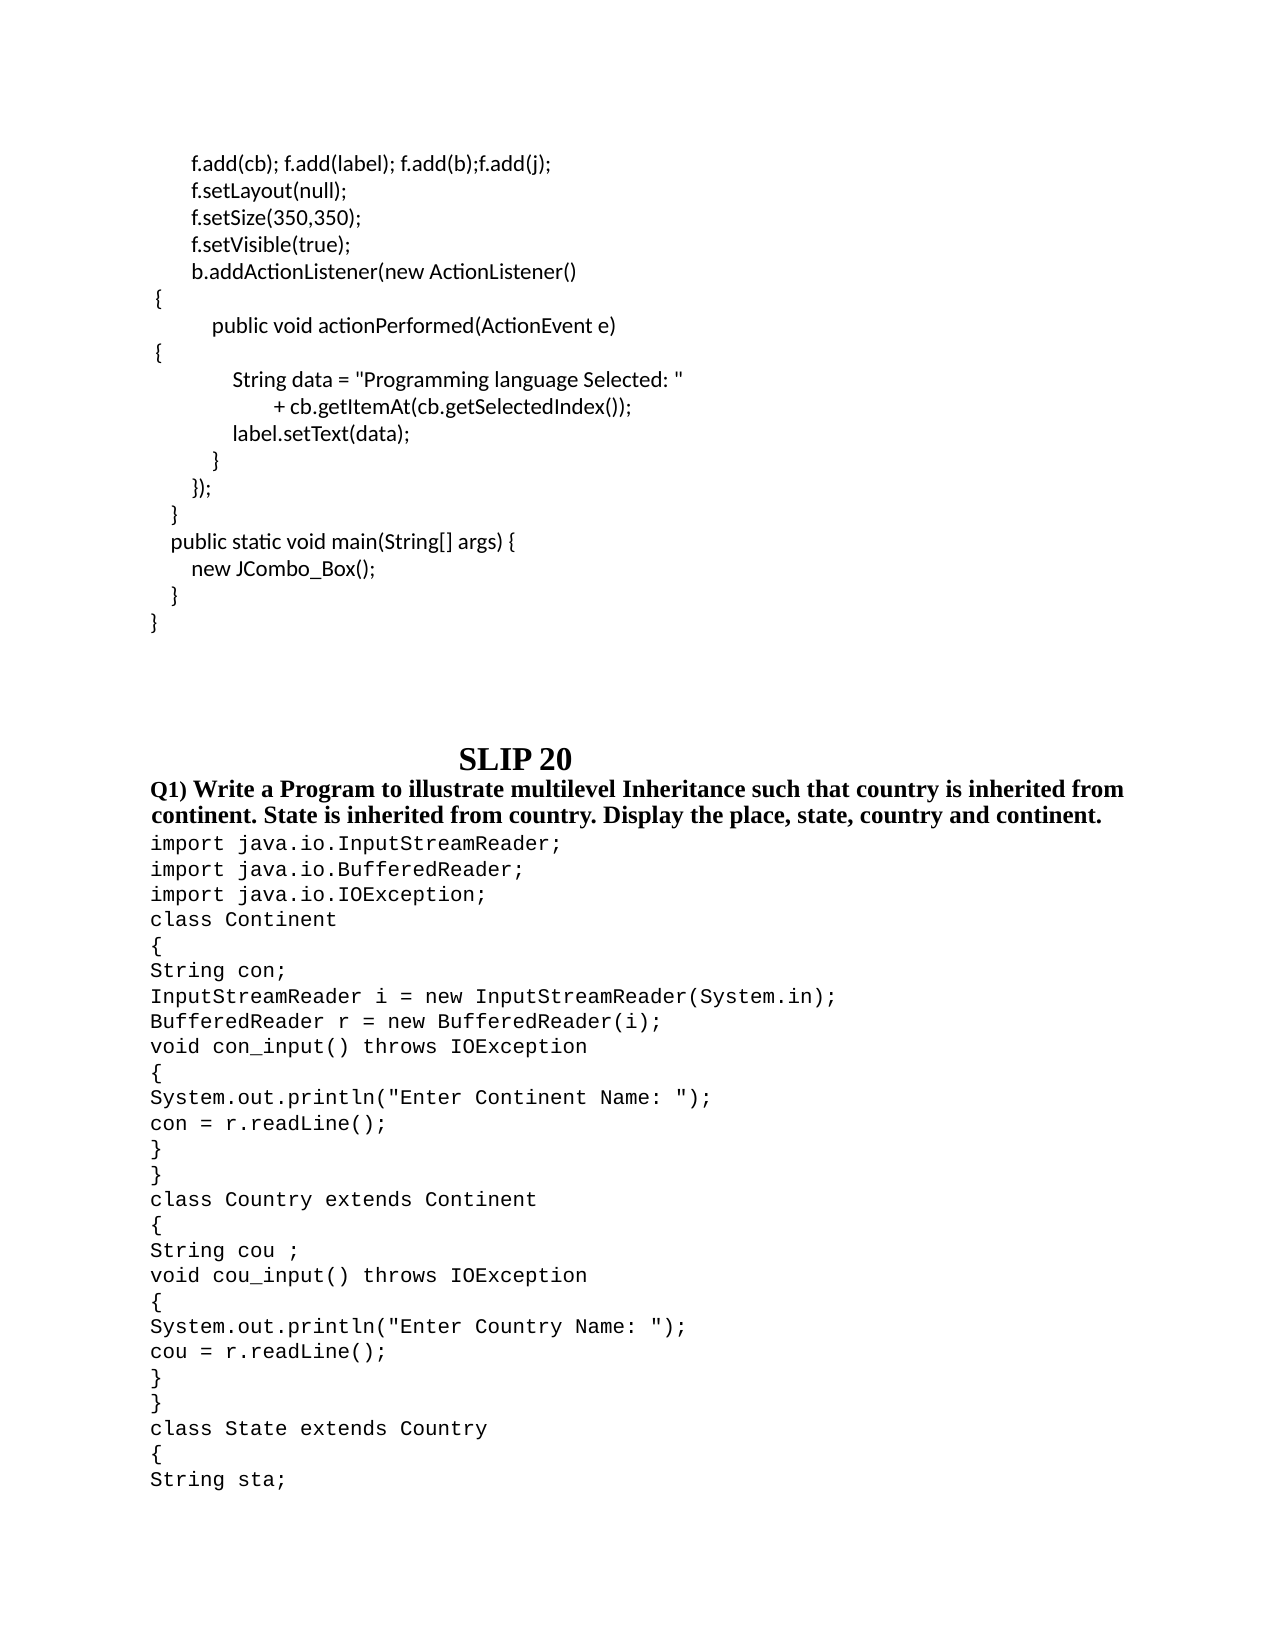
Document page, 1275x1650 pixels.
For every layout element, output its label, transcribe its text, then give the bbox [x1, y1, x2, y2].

text String cou ; [150, 1237, 1125, 1262]
text { [150, 932, 1125, 957]
text import java.io.BufferedReader; [150, 856, 1125, 881]
text } [150, 1161, 1125, 1186]
text { [150, 1288, 1125, 1313]
text System.out.println("Enter Country Name: "); [150, 1313, 1125, 1339]
text class State extends Country [150, 1415, 1125, 1440]
text class Country extends Continent [150, 1186, 1125, 1212]
text { [150, 1212, 1125, 1237]
text con = r.readLine(); [150, 1110, 1125, 1135]
text import java.io.IOException; [150, 881, 1125, 907]
text void con_input() throws IOException [150, 1034, 1125, 1059]
text String con; [150, 957, 1125, 983]
text BufferedReader r = new BufferedReader(i); [150, 1008, 1125, 1034]
text Q1) Write a Program to illustrate multilevel Inheritance such that country is inherited from continent. State is inherited from country. Display the place, state, country and continent. [150, 777, 1125, 829]
text InputStreamReader i = new InputStreamReader(System.in); [150, 983, 1125, 1008]
text { String data = "Programming language Selected: " + cb.getItemAt(cb.getSelectedIndex()); label.setText(data); } }); } public static void main(String[] args) { new JCombo_Box(); } } [150, 339, 1125, 636]
text { [150, 1440, 1125, 1466]
text SLIP 20 [150, 750, 1125, 776]
text cou = r.readLine(); [150, 1339, 1125, 1364]
text { public void actionPerformed(ActionEvent e) [150, 285, 1125, 339]
text import java.io.InputStreamReader; [150, 830, 1125, 856]
text System.out.println("Enter Continent Name: "); [150, 1084, 1125, 1110]
text void cou_input() throws IOException [150, 1262, 1125, 1288]
text } [150, 1389, 1125, 1415]
text String sta; [150, 1466, 1125, 1491]
text } [150, 1135, 1125, 1161]
text } [150, 1364, 1125, 1389]
text class Continent [150, 907, 1125, 932]
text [150, 150, 1125, 285]
text { [150, 1059, 1125, 1084]
